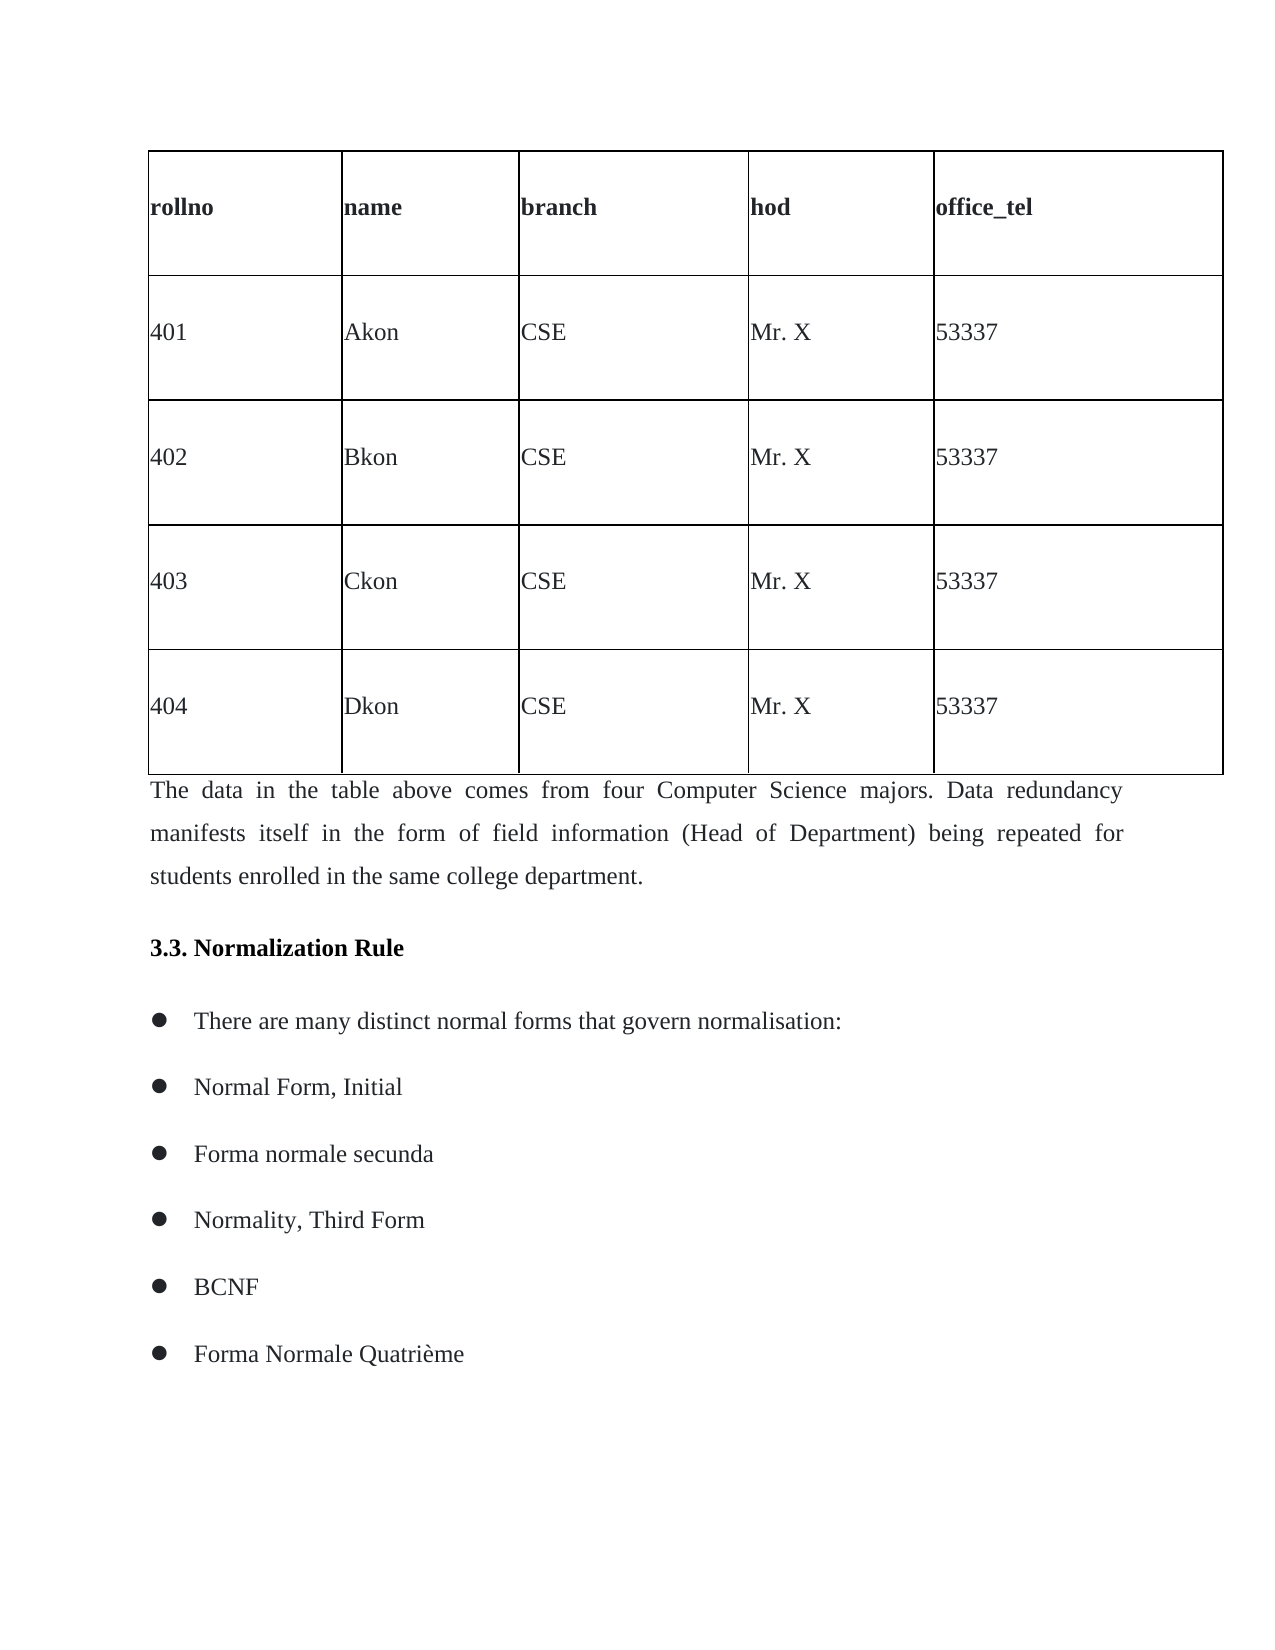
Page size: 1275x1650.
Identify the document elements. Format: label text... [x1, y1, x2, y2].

table_cell Mr. X [749, 650, 933, 773]
table_cell Mr. X [749, 276, 933, 399]
subtitle Normalization Rule [150, 933, 1125, 962]
table_header name [343, 152, 518, 275]
table_cell 53337 [935, 276, 1222, 399]
table_cell CSE [520, 401, 748, 524]
table_header office_tel [935, 152, 1222, 275]
table_header rollno [149, 152, 341, 275]
table_cell 403 [149, 526, 341, 649]
list Forma normale secunda [150, 1139, 1125, 1168]
table_cell CSE [520, 526, 748, 649]
table_header branch [520, 152, 748, 275]
table_cell CSE [520, 276, 748, 399]
table_cell Mr. X [749, 401, 933, 524]
table_cell 53337 [935, 650, 1222, 773]
list Normal Form, Initial [150, 1072, 1125, 1101]
list BCNF [150, 1272, 1125, 1301]
table_cell 401 [149, 276, 341, 399]
text The data in the table above comes from four Computer Science majors. Data redundancy manifests itself in the form of field information (Head of Department) being repeated for students enrolled in the same college department. [150, 775, 1125, 890]
table_cell CSE [520, 650, 748, 773]
table_cell Ckon [343, 526, 518, 649]
table_cell 402 [149, 401, 341, 524]
table_cell 53337 [935, 526, 1222, 649]
list Normality, Third Form [150, 1206, 1125, 1234]
table_cell Dkon [343, 650, 518, 773]
list Forma Normale Quatrième [150, 1339, 1125, 1367]
table_cell 53337 [935, 401, 1222, 524]
table_header hod [749, 152, 933, 275]
table_cell Bkon [343, 401, 518, 524]
table_cell 404 [149, 650, 341, 773]
table_cell Akon [343, 276, 518, 399]
table_cell Mr. X [749, 526, 933, 649]
list There are many distinct normal forms that govern normalisation: [150, 1006, 1125, 1034]
